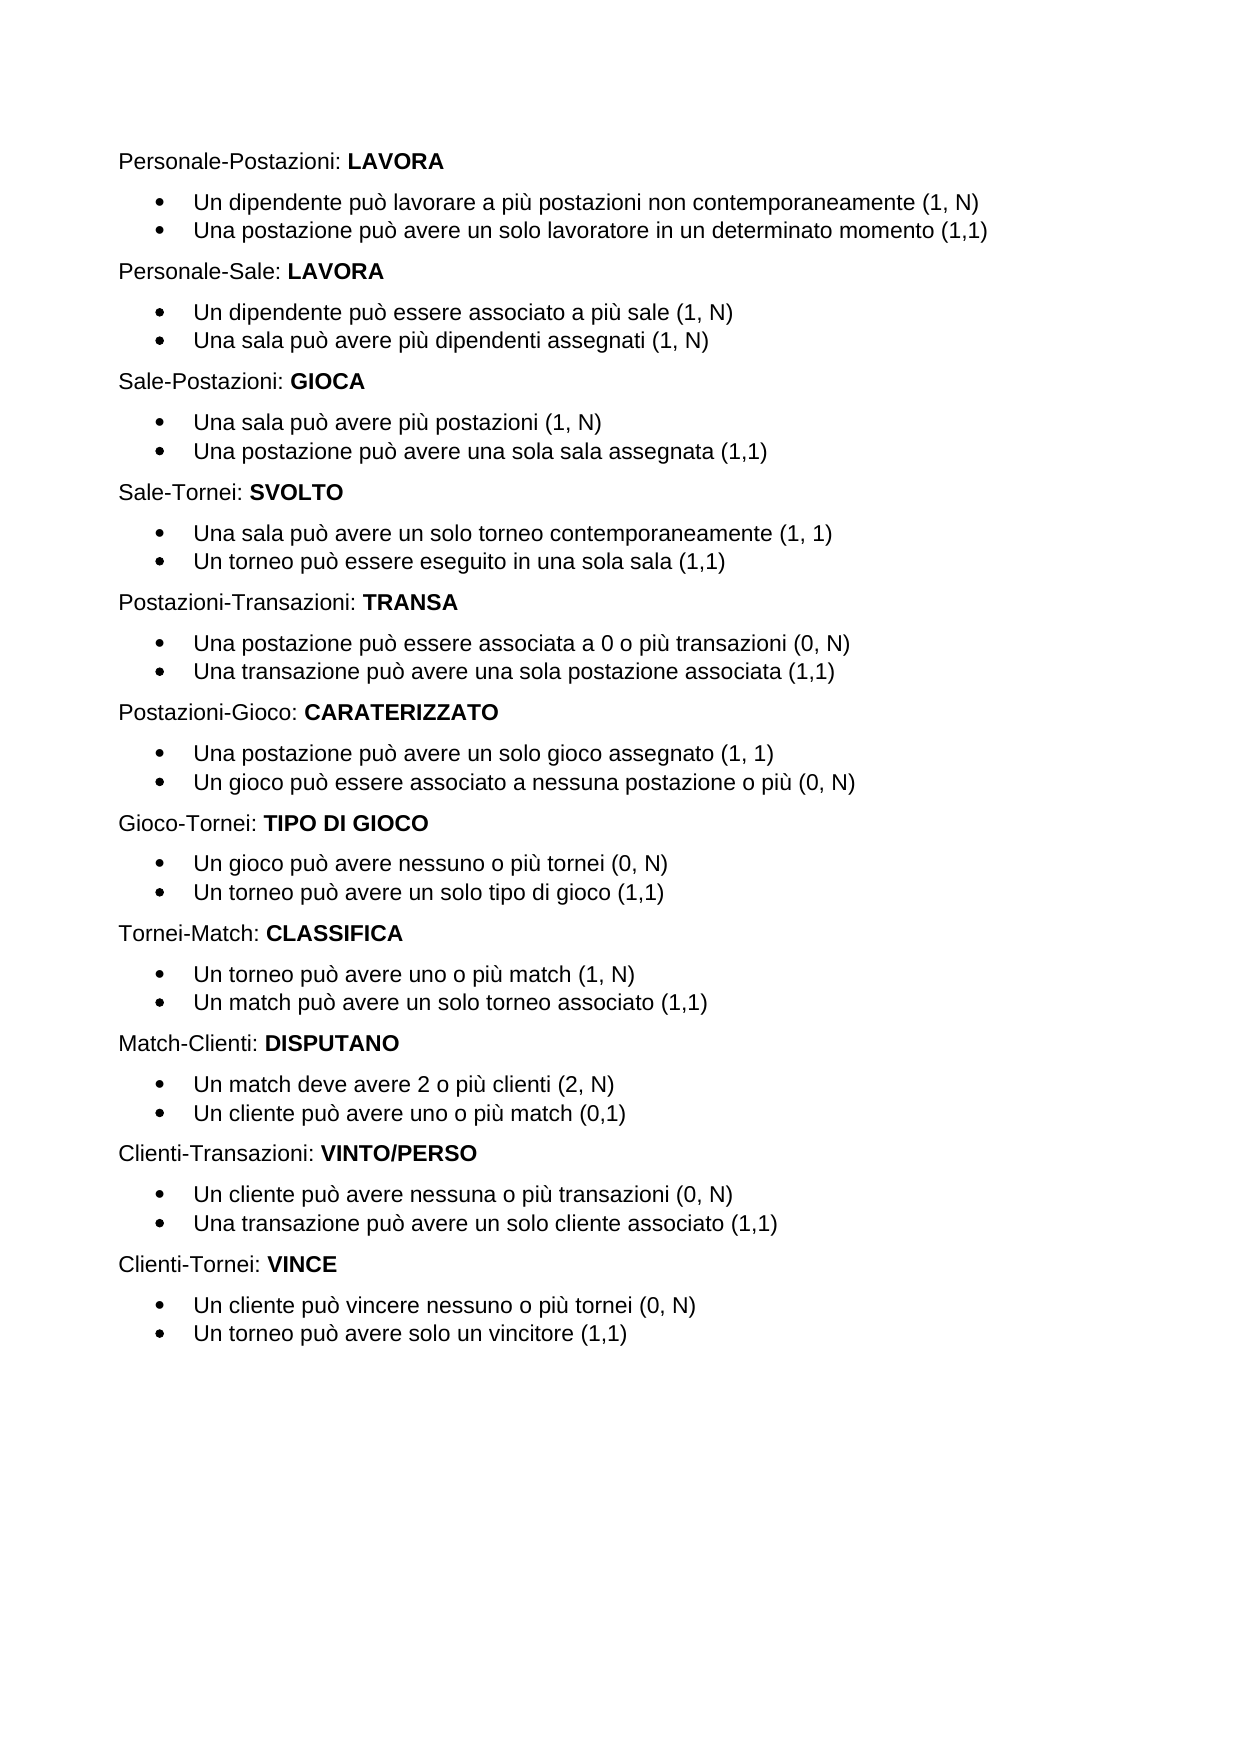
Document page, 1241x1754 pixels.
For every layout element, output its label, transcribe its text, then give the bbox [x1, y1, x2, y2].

list Un torneo può avere un solo tipo di gioco (1,1) [156, 879, 1122, 905]
text Personale-Postazioni: LAVORA [118, 148, 1122, 174]
text Match-Clienti: DISPUTANO [118, 1030, 1122, 1056]
text Sale-Postazioni: GIOCA [118, 368, 1122, 394]
text Postazioni-Transazioni: TRANSA [118, 589, 1122, 615]
text Postazioni-Gioco: CARATERIZZATO [118, 699, 1122, 726]
list Un cliente può avere nessuna o più transazioni (0, N) [156, 1181, 1122, 1208]
list Un torneo può avere uno o più match (1, N) [156, 961, 1122, 987]
list Un cliente può vincere nessuno o più tornei (0, N) [156, 1292, 1122, 1318]
list Un gioco può essere associato a nessuna postazione o più (0, N) [156, 768, 1122, 795]
list Un match deve avere 2 o più clienti (2, N) [156, 1071, 1122, 1097]
list Una postazione può essere associata a 0 o più transazioni (0, N) [156, 630, 1122, 656]
list Una transazione può avere un solo cliente associato (1,1) [156, 1210, 1122, 1236]
text Tornei-Match: CLASSIFICA [118, 920, 1122, 946]
list Un cliente può avere uno o più match (0,1) [156, 1099, 1122, 1126]
list Una postazione può avere un solo lavoratore in un determinato momento (1,1) [156, 217, 1122, 243]
list Un match può avere un solo torneo associato (1,1) [156, 989, 1122, 1016]
list Una postazione può avere una sola sala assegnata (1,1) [156, 438, 1122, 464]
text Clienti-Transazioni: VINTO/PERSO [118, 1140, 1122, 1167]
text Gioco-Tornei: TIPO DI GIOCO [118, 809, 1122, 836]
list Una postazione può avere un solo gioco assegnato (1, 1) [156, 740, 1122, 766]
list Una sala può avere più postazioni (1, N) [156, 409, 1122, 436]
list Una sala può avere un solo torneo contemporaneamente (1, 1) [156, 519, 1122, 546]
list Un torneo può essere eseguito in una sola sala (1,1) [156, 548, 1122, 574]
text Personale-Sale: LAVORA [118, 258, 1122, 284]
list Un dipendente può essere associato a più sale (1, N) [156, 299, 1122, 325]
list Un gioco può avere nessuno o più tornei (0, N) [156, 850, 1122, 877]
list Un dipendente può lavorare a più postazioni non contemporaneamente (1, N) [156, 188, 1122, 215]
list Una transazione può avere una sola postazione associata (1,1) [156, 658, 1122, 684]
text Sale-Tornei: SVOLTO [118, 478, 1122, 505]
list Una sala può avere più dipendenti assegnati (1, N) [156, 327, 1122, 354]
text Clienti-Tornei: VINCE [118, 1251, 1122, 1277]
list Un torneo può avere solo un vincitore (1,1) [156, 1320, 1122, 1346]
